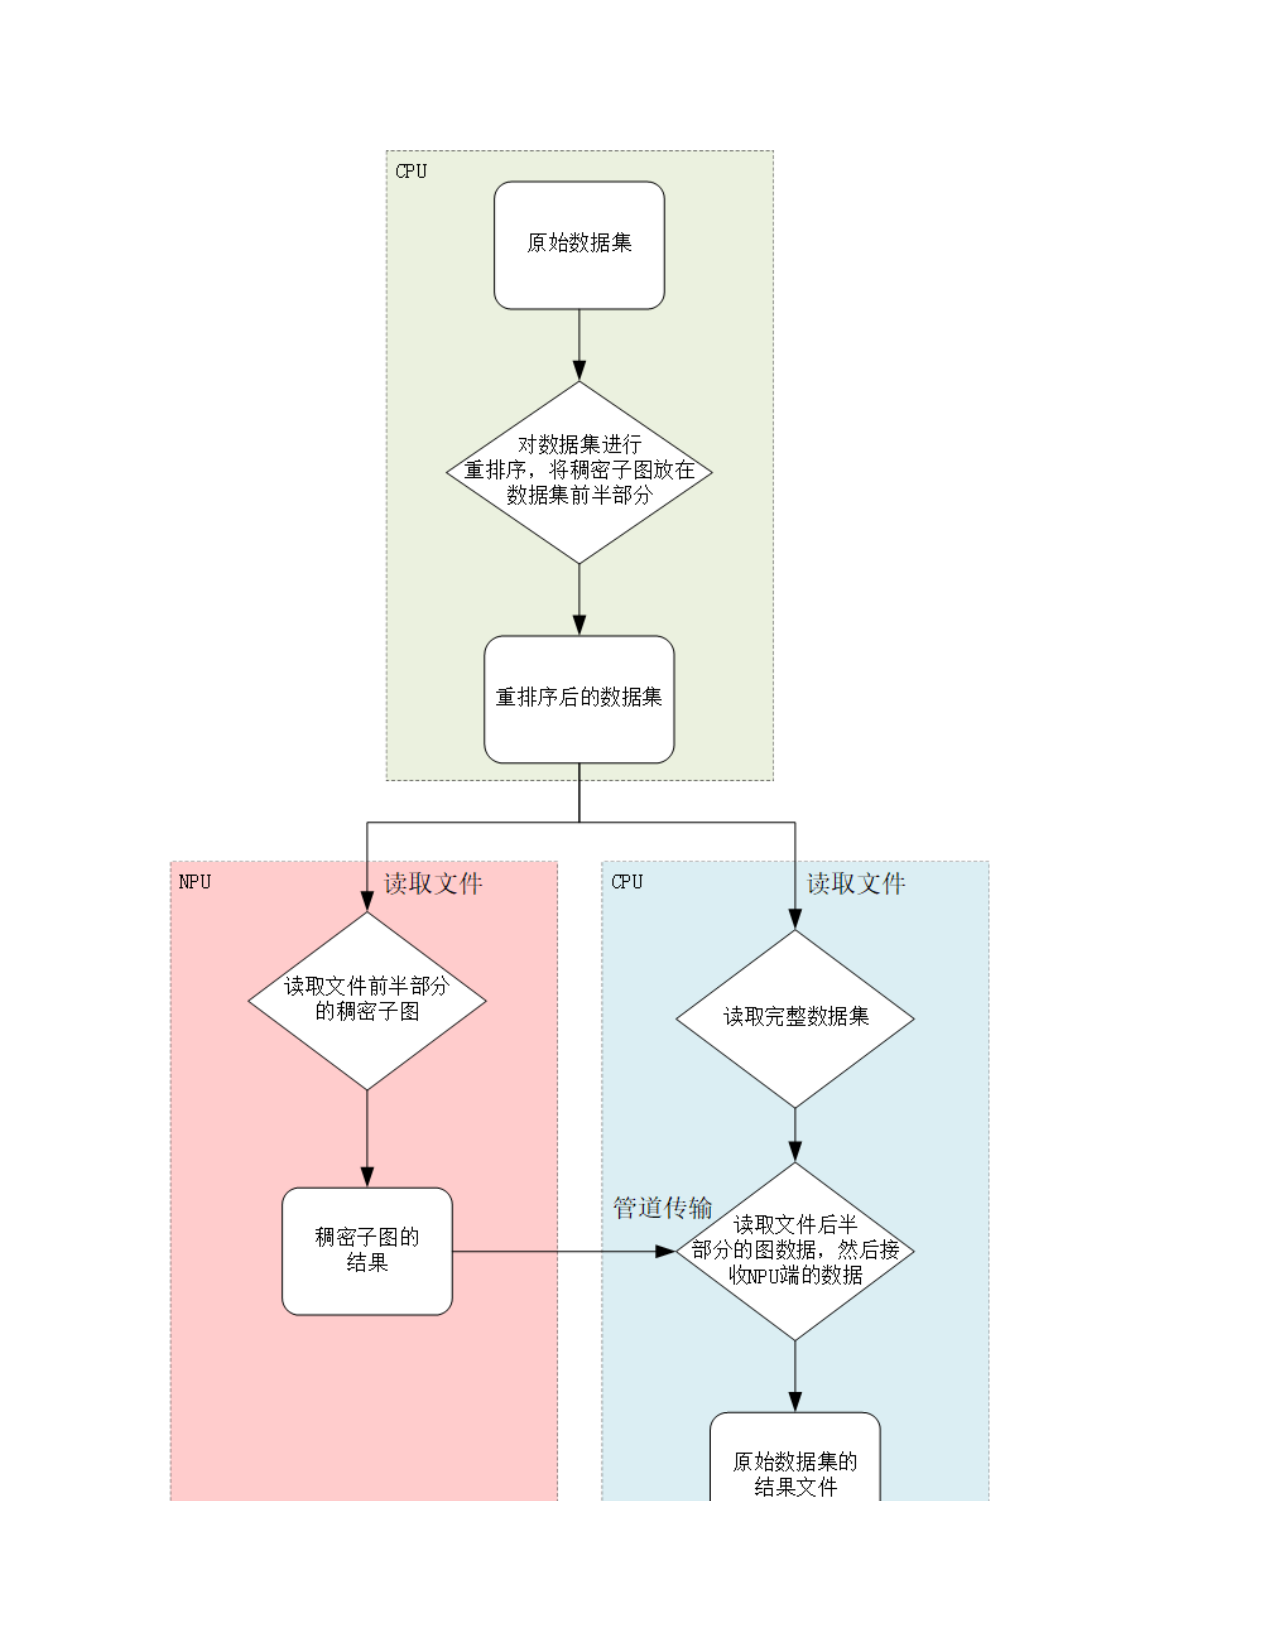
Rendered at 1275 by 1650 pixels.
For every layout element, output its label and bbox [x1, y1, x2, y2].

picture [168, 150, 990, 1501]
